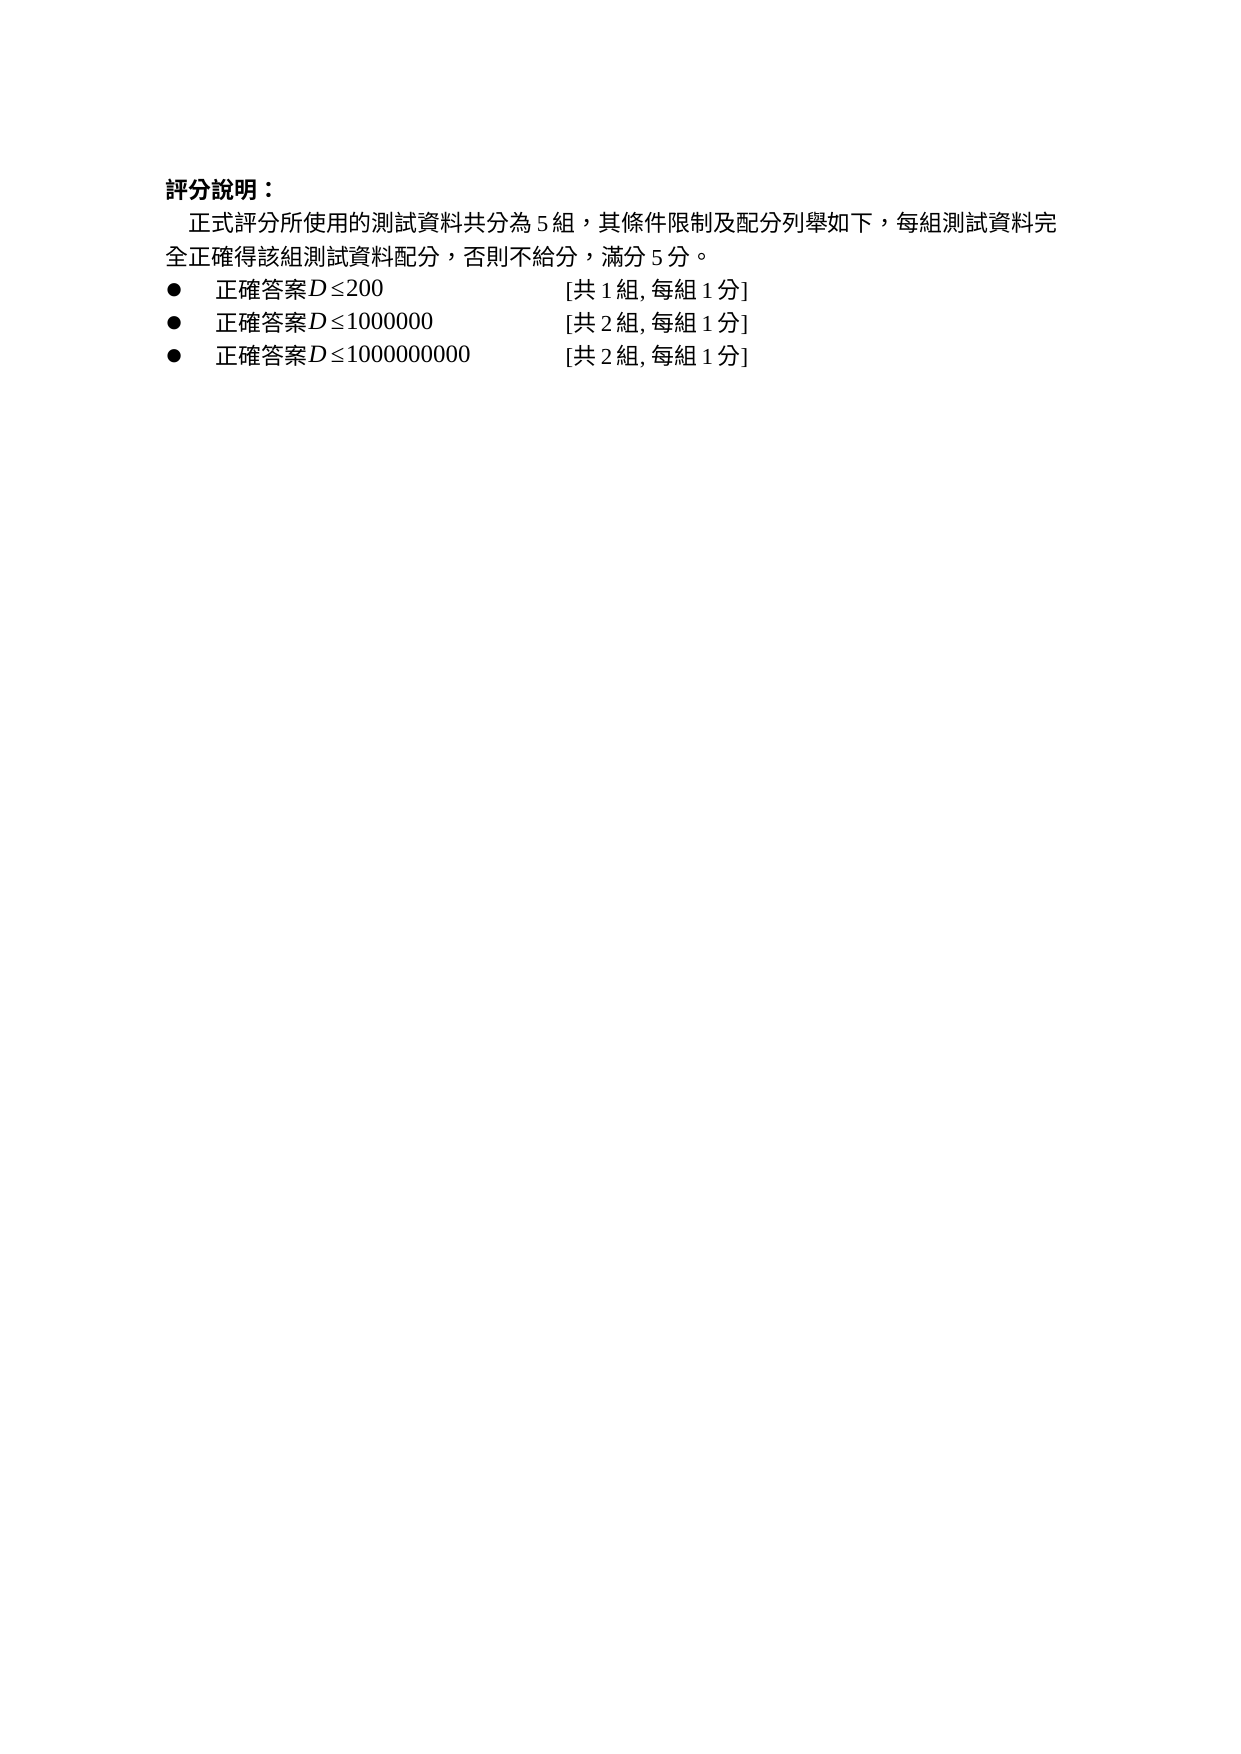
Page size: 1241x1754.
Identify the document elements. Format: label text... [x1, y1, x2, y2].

text 正式評分所使用的測試資料共分為5組，其條件限制及配分列舉如下，每組測試資料完全正確得該組測試資料配分，否則不給分，滿分5分。 [165, 205, 1075, 272]
text 評分說明： [165, 172, 1075, 205]
list 正確答案 [共1組, 每組1分] [165, 272, 1075, 305]
list 正確答案 [共2組, 每組1分] [165, 305, 1075, 338]
list 正確答案 [共2組, 每組1分] [165, 338, 1075, 371]
